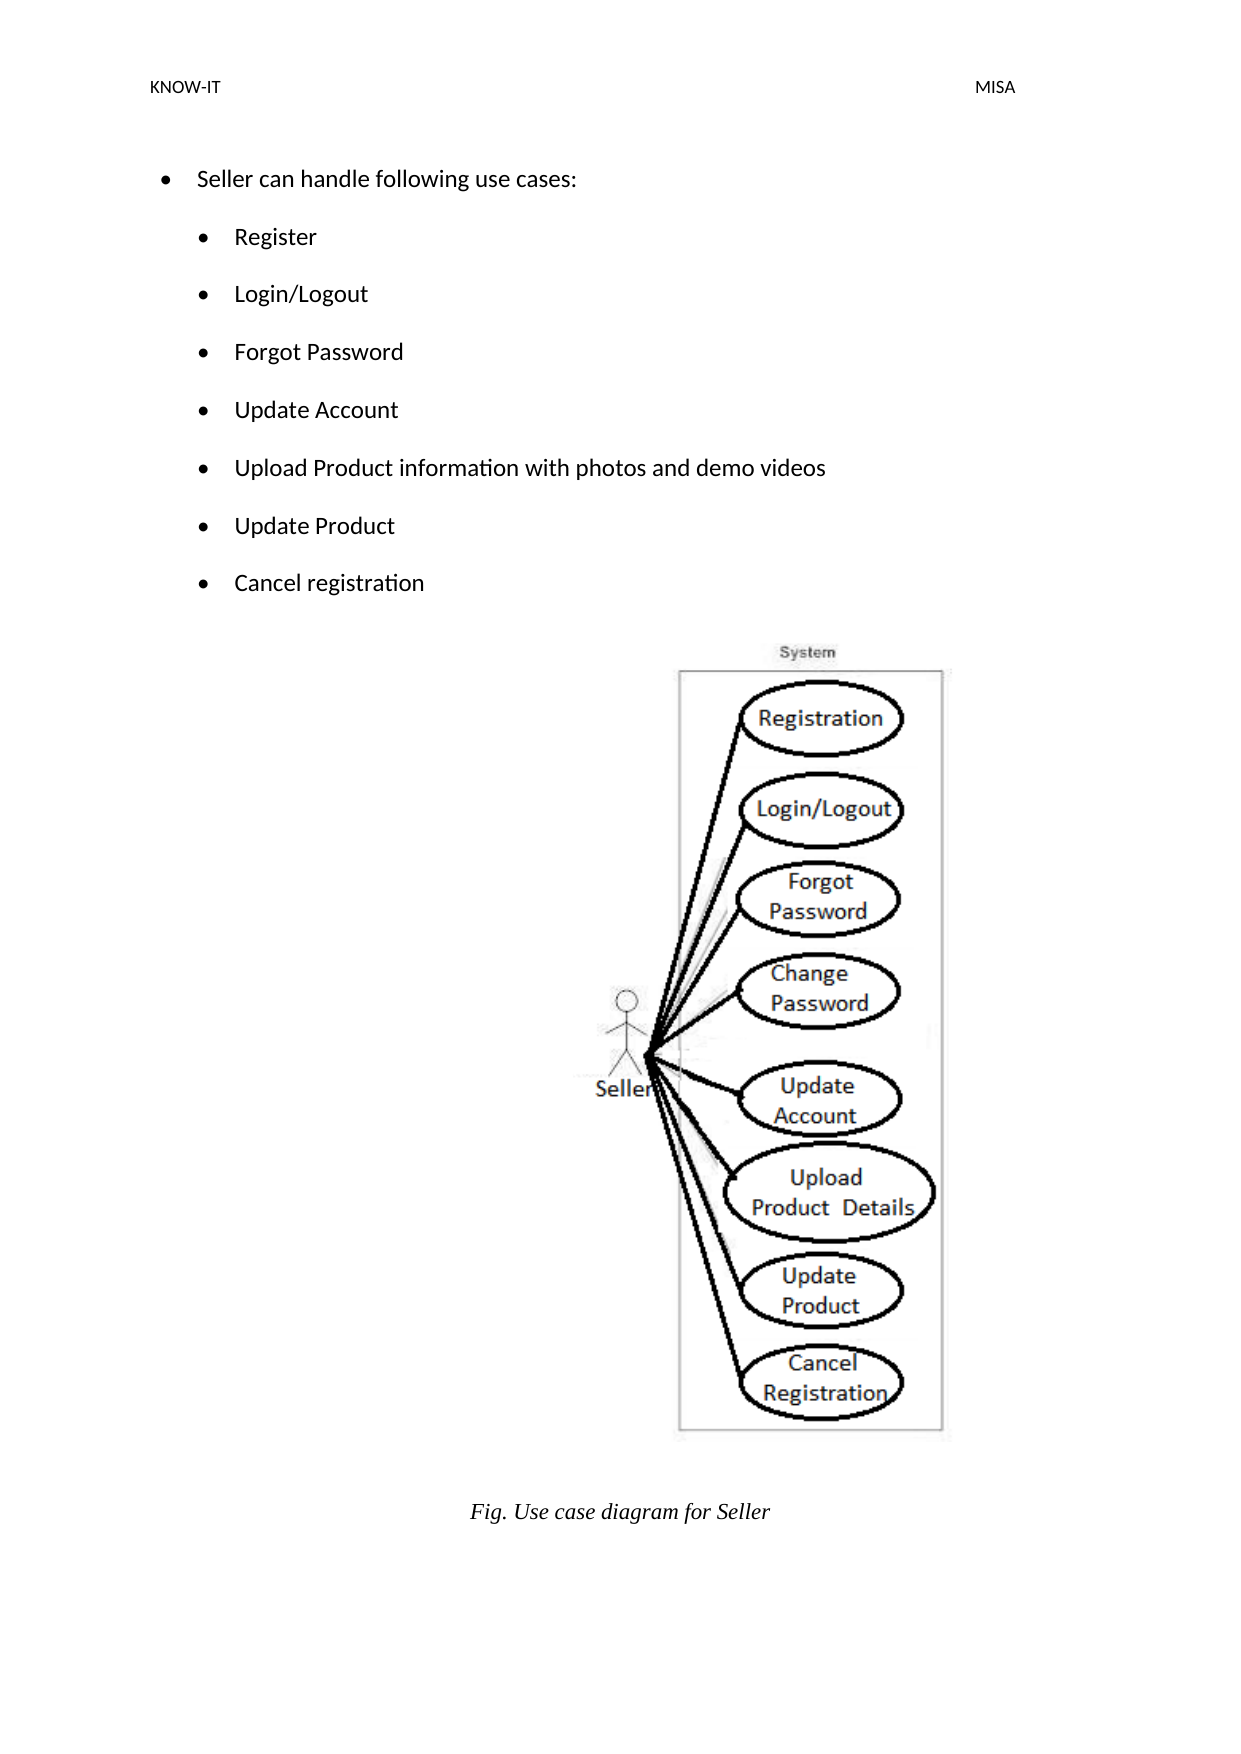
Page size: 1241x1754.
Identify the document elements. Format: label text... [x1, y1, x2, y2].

list Register [197, 220, 1090, 252]
list Seller can handle following use cases: [159, 162, 1090, 194]
text Fig. Use case diagram for Seller [150, 1495, 1090, 1527]
list Cancel registration [197, 567, 1090, 599]
list Update Account [197, 393, 1090, 426]
list Update Product [197, 509, 1090, 541]
list Forgot Password [197, 335, 1090, 368]
list Login/Logout [197, 278, 1090, 310]
list Upload Product information with photos and demo videos [197, 451, 1090, 483]
